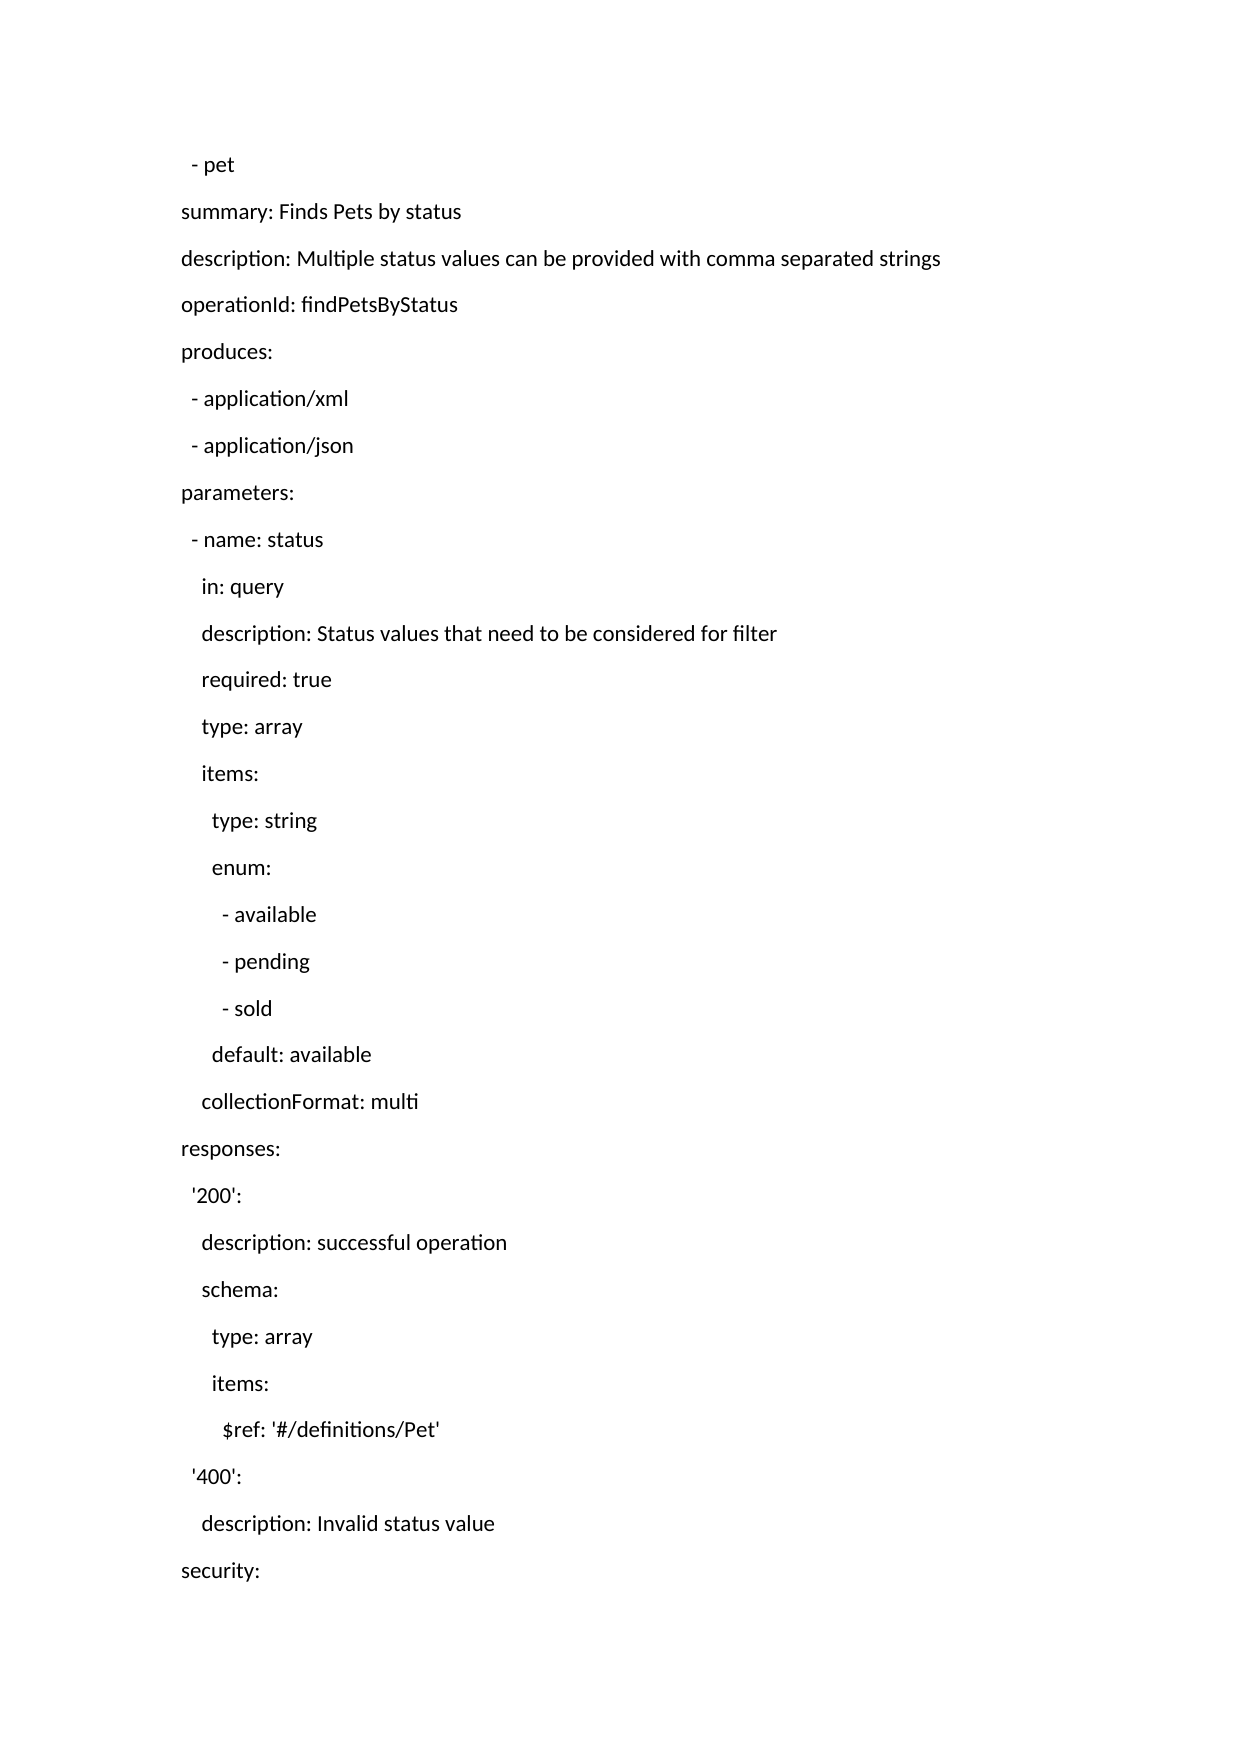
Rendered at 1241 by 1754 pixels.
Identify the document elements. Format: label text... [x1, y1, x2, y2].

text summary: Finds Pets by status [150, 197, 1090, 225]
text in: query [150, 572, 1090, 600]
text '400': [150, 1462, 1090, 1491]
text - name: status [150, 525, 1090, 553]
text description: Invalid status value [150, 1509, 1090, 1537]
text default: available [150, 1041, 1090, 1069]
text - application/json [150, 431, 1090, 459]
text collectionFormat: multi [150, 1087, 1090, 1116]
text $ref: '#/definitions/Pet' [150, 1416, 1090, 1444]
text description: Status values that need to be considered for filter [150, 619, 1090, 647]
text - pending [150, 947, 1090, 975]
text description: Multiple status values can be provided with comma separated strings [150, 244, 1090, 272]
text responses: [150, 1134, 1090, 1162]
text operationId: findPetsByStatus [150, 291, 1090, 319]
text type: array [150, 1322, 1090, 1350]
text - application/xml [150, 384, 1090, 412]
text - pet [150, 150, 1090, 178]
text type: string [150, 806, 1090, 834]
text enum: [150, 853, 1090, 881]
text required: true [150, 666, 1090, 694]
text - sold [150, 994, 1090, 1022]
text description: successful operation [150, 1228, 1090, 1256]
text produces: [150, 337, 1090, 366]
text schema: [150, 1275, 1090, 1303]
text '200': [150, 1181, 1090, 1209]
text - available [150, 900, 1090, 928]
text items: [150, 759, 1090, 787]
text items: [150, 1369, 1090, 1397]
text security: [150, 1556, 1090, 1584]
text parameters: [150, 478, 1090, 506]
text type: array [150, 712, 1090, 741]
